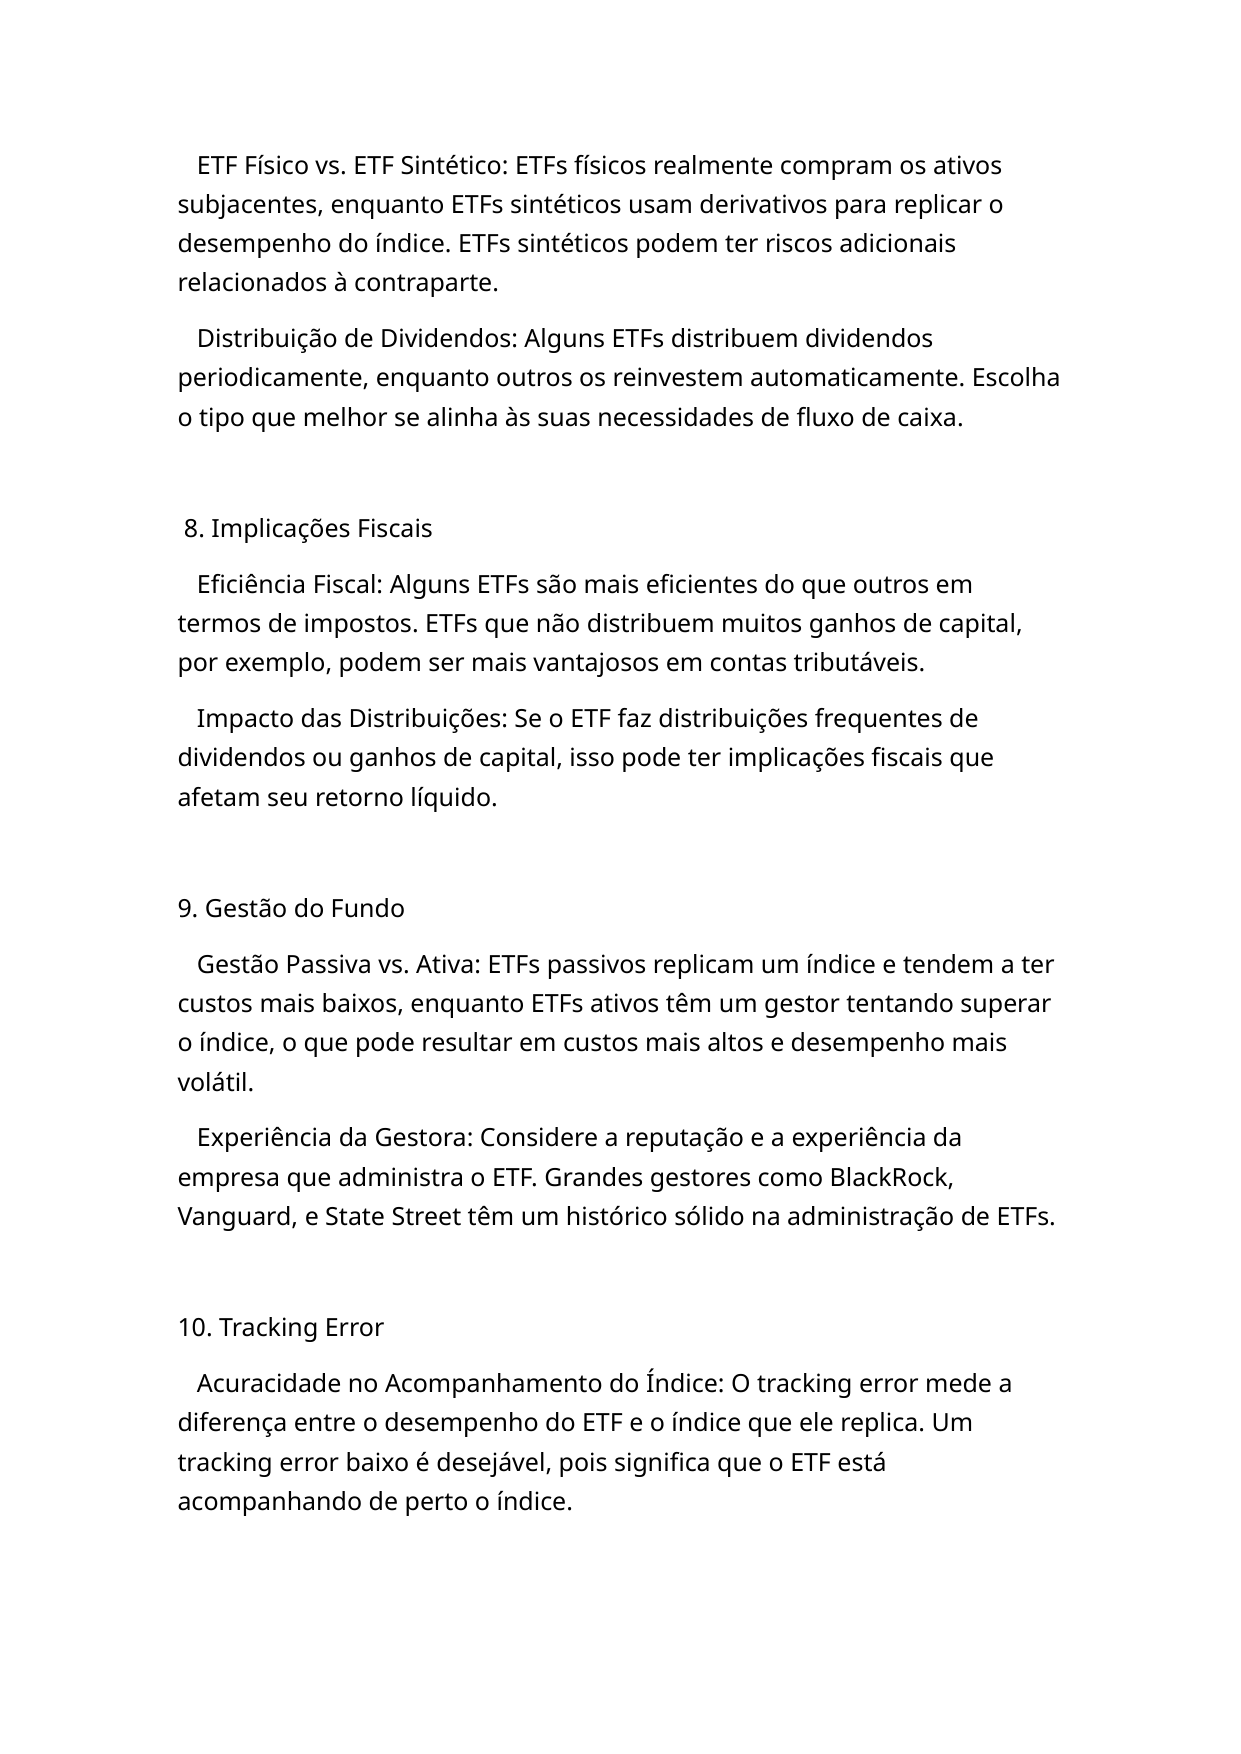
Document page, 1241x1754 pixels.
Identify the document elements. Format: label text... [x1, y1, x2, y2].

text Gestão Passiva vs. Ativa: ETFs passivos replicam um índice e tendem a ter custos mais baixos, enquanto ETFs ativos têm um gestor tentando superar o índice, o que pode resultar em custos mais altos e desempenho mais volátil. [177, 947, 1063, 1098]
text 10. Tracking Error [177, 1310, 1063, 1344]
text 8. Implicações Fiscais [177, 511, 1063, 545]
text Impacto das Distribuições: Se o ETF faz distribuições frequentes de dividendos ou ganhos de capital, isso pode ter implicações fiscais que afetam seu retorno líquido. [177, 701, 1063, 813]
text Distribuição de Dividendos: Alguns ETFs distribuem dividendos periodicamente, enquanto outros os reinvestem automaticamente. Escolha o tipo que melhor se alinha às suas necessidades de fluxo de caixa. [177, 321, 1063, 433]
text ETF Físico vs. ETF Sintético: ETFs físicos realmente compram os ativos subjacentes, enquanto ETFs sintéticos usam derivativos para replicar o desempenho do índice. ETFs sintéticos podem ter riscos adicionais relacionados à contraparte. [177, 148, 1063, 299]
text Acuracidade no Acompanhamento do Índice: O tracking error mede a diferença entre o desempenho do ETF e o índice que ele replica. Um tracking error baixo é desejável, pois significa que o ETF está acompanhando de perto o índice. [177, 1366, 1063, 1517]
text Experiência da Gestora: Considere a reputação e a experiência da empresa que administra o ETF. Grandes gestores como BlackRock, Vanguard, e State Street têm um histórico sólido na administração de ETFs. [177, 1120, 1063, 1232]
text Eficiência Fiscal: Alguns ETFs são mais eficientes do que outros em termos de impostos. ETFs que não distribuem muitos ganhos de capital, por exemplo, podem ser mais vantajosos em contas tributáveis. [177, 567, 1063, 679]
text 9. Gestão do Fundo [177, 891, 1063, 925]
